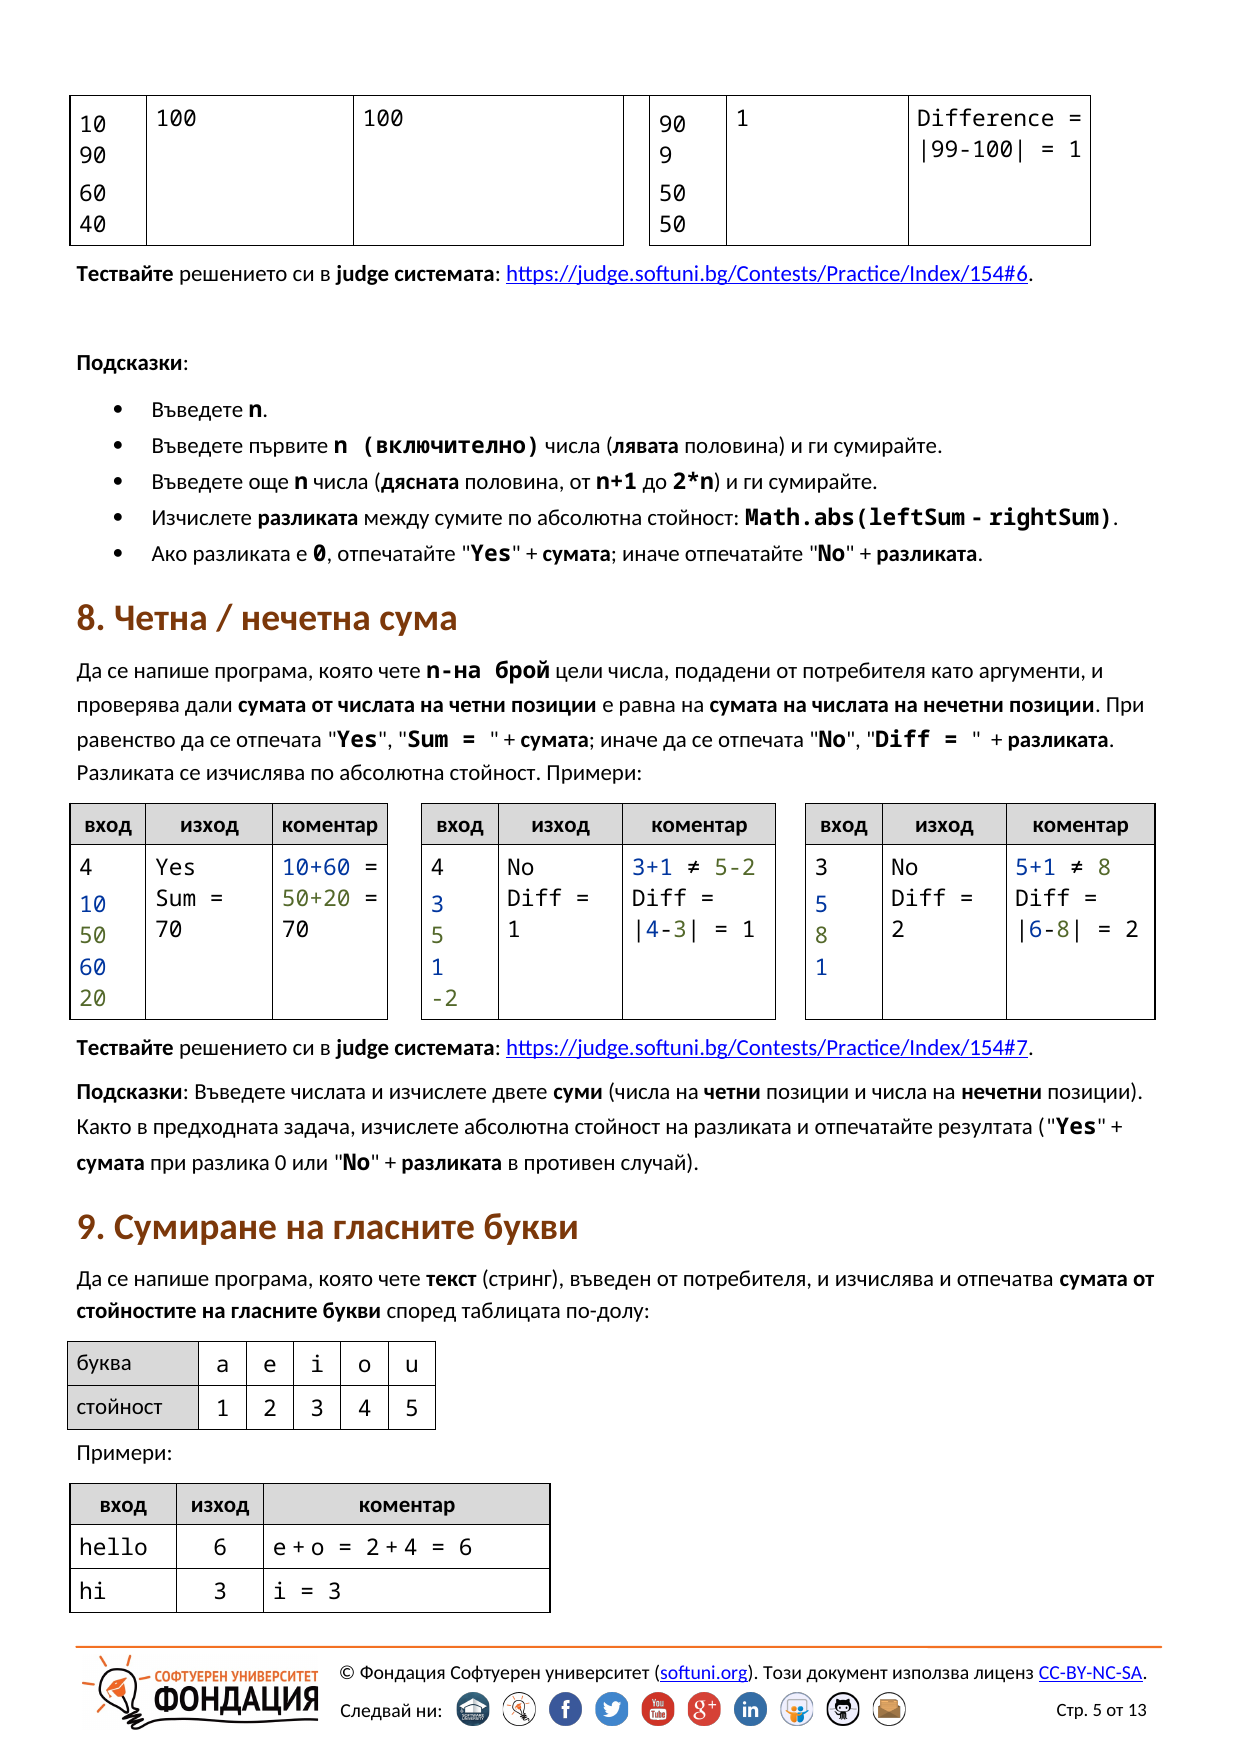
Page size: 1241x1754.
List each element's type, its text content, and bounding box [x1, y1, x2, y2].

table_cell 6 [177, 1525, 263, 1568]
picture [780, 1692, 814, 1726]
picture [549, 1692, 582, 1726]
table_header коментар [273, 804, 387, 844]
table_cell 4 [341, 1386, 388, 1429]
table_cell 3+1 ≠ 5-2 Diff = |4-3| = 1 [623, 845, 775, 1019]
table_cell 3 [294, 1386, 340, 1429]
table_cell 4 10 50 60 20 [71, 845, 145, 1019]
text Тествайте решението си в judge системата: https://judge.softuni.bg/Contests/Practice/Index/154#6. [76, 259, 1164, 287]
picture [81, 1654, 319, 1730]
table_header изход [499, 804, 622, 844]
table_header a [199, 1342, 246, 1385]
list Изчислете разликата между сумите по абсолютна стойност: Math.abs(leftSum - rightSum). [114, 501, 1164, 532]
table_cell No, diff = 1 [727, 96, 908, 245]
table_cell 10+90 = 60+40 = 100 [354, 96, 623, 245]
table_header i [294, 1342, 340, 1385]
table_cell 1 [199, 1386, 246, 1429]
picture [456, 1692, 490, 1726]
table_cell i = 3 [264, 1569, 549, 1612]
picture [595, 1692, 629, 1726]
list Ако разликата е 0, отпечатайте "Yes" + сумата; иначе отпечатайте "No" + разликата. [114, 537, 1164, 568]
table_cell 5 [389, 1386, 435, 1429]
table_header вход [71, 1484, 176, 1524]
table_cell 10+60 = 50+20 = 70 [273, 845, 387, 1019]
table_header u [389, 1342, 435, 1385]
table_header [388, 803, 421, 1019]
table_header e [247, 1342, 293, 1385]
list Въведете първите n (включително) числа (лявата половина) и ги сумирайте. [114, 429, 1164, 460]
picture [826, 1692, 860, 1726]
table_cell 2 90 9 50 50 [650, 96, 726, 245]
table_cell hello [71, 1525, 176, 1568]
table_header o [341, 1342, 388, 1385]
table_header буква [68, 1342, 198, 1385]
table_cell 4 3 5 1 -2 [422, 845, 498, 1019]
table_header вход [71, 804, 145, 844]
list Въведете още n числа (дясната половина, от n+1 до 2*n) и ги сумирайте. [114, 465, 1164, 496]
table_header вход [422, 804, 498, 844]
table_header коментар [1007, 804, 1154, 844]
picture [872, 1692, 906, 1726]
text Да се напише програма, която чете текст (стринг), въведен от потребителя, и изчислява и отпечатва сумата от стойностите на гласните букви според таблицата по-долу: [76, 1264, 1164, 1324]
table_cell No Diff = 1 [499, 845, 622, 1019]
subtitle Сумиране на гласните букви [76, 1203, 1164, 1248]
picture [687, 1692, 721, 1726]
text Да се напише програма, която чете n-на брой цели числа, подадени от потребителя като аргументи, и проверява дали сумата от числата на четни позиции е равна на сумата на числата на нечетни позиции. При равенство да се отпечата "Yes", "Sum = " + сумата; иначе да се отпечата "No", "Diff = " + разликата. Разликата се изчислява по абсолютна стойност. Примери: [76, 654, 1164, 786]
text Подсказки: [76, 348, 1164, 376]
table_header вход [806, 804, 882, 844]
table_header коментар [623, 804, 775, 844]
table_header изход [883, 804, 1006, 844]
table_cell 5+1 ≠ 8 Diff = |6-8| = 2 [1007, 845, 1154, 1019]
picture [502, 1692, 536, 1726]
table_cell стойност [68, 1386, 198, 1429]
table_header [776, 803, 805, 1019]
table_cell e + o = 2 + 4 = 6 [264, 1525, 549, 1568]
table_header изход [146, 804, 272, 844]
table_cell 3 [177, 1569, 263, 1612]
table_header изход [177, 1484, 263, 1524]
table_cell Yes Sum = 70 [146, 845, 272, 1019]
table_cell No Diff = 2 [883, 845, 1006, 1019]
table_cell 2 [247, 1386, 293, 1429]
table_header коментар [264, 1484, 549, 1524]
picture [641, 1692, 675, 1726]
table_cell Yes, sum = 100 [147, 96, 353, 245]
picture [734, 1692, 767, 1726]
text Подсказки: Въведете числата и изчислете двете суми (числа на четни позиции и числа на нечетни позиции). Както в предходната задача, изчислете абсолютна стойност на разликата и отпечатайте резултата ("Yes" + сумата при разлика 0 или "No" + разликата в противен случай). [76, 1077, 1164, 1177]
table_cell 2 10 90 60 40 [71, 96, 146, 245]
subtitle Четна / нечетна сума [76, 593, 1164, 639]
table_cell 3 5 8 1 [806, 845, 882, 1019]
table_cell hi [71, 1569, 176, 1612]
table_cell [909, 96, 1090, 245]
text Тествайте решението си в judge системата: https://judge.softuni.bg/Contests/Practice/Index/154#7. [76, 1033, 1164, 1061]
text Примери: [76, 1438, 1164, 1466]
list Въведете n. [114, 393, 1164, 424]
